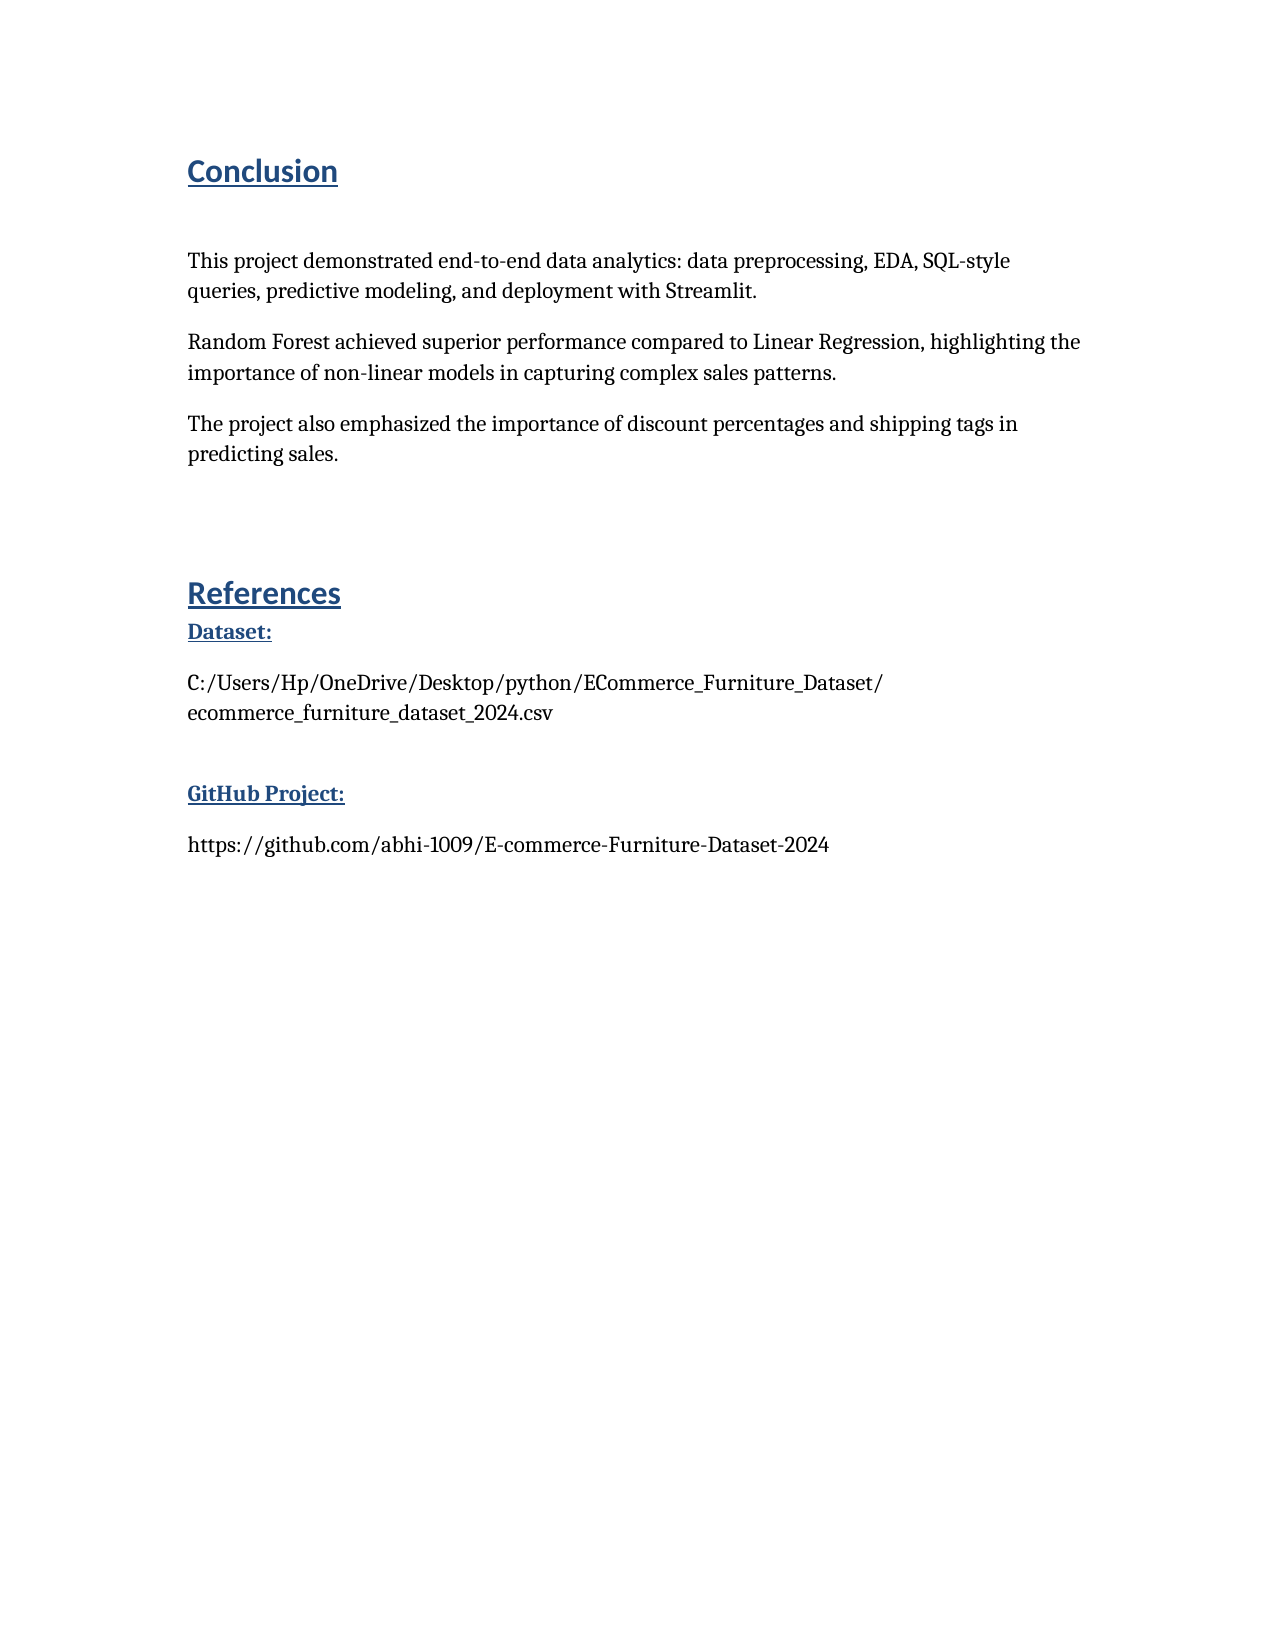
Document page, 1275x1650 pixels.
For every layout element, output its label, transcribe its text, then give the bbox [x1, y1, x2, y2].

text Dataset: [187, 618, 1087, 645]
text The project also emphasized the importance of discount percentages and shipping tags in predicting sales. [187, 410, 1087, 467]
text This project demonstrated end-to-end data analytics: data preprocessing, EDA, SQL-style queries, predictive modeling, and deployment with Streamlit. [187, 248, 1087, 304]
text Random Forest achieved superior performance compared to Linear Regression, highlighting the importance of non-linear models in capturing complex sales patterns. [187, 329, 1087, 386]
text https://github.com/abhi-1009/E-commerce-Furniture-Dataset-2024 [187, 832, 1087, 858]
text GitHub Project: [187, 781, 1087, 807]
subtitle Conclusion [187, 150, 1087, 191]
text C:/Users/Hp/OneDrive/Desktop/python/ECommerce_Furniture_Dataset/ecommerce_furniture_dataset_2024.csv [187, 669, 1087, 756]
subtitle References [187, 572, 1087, 612]
